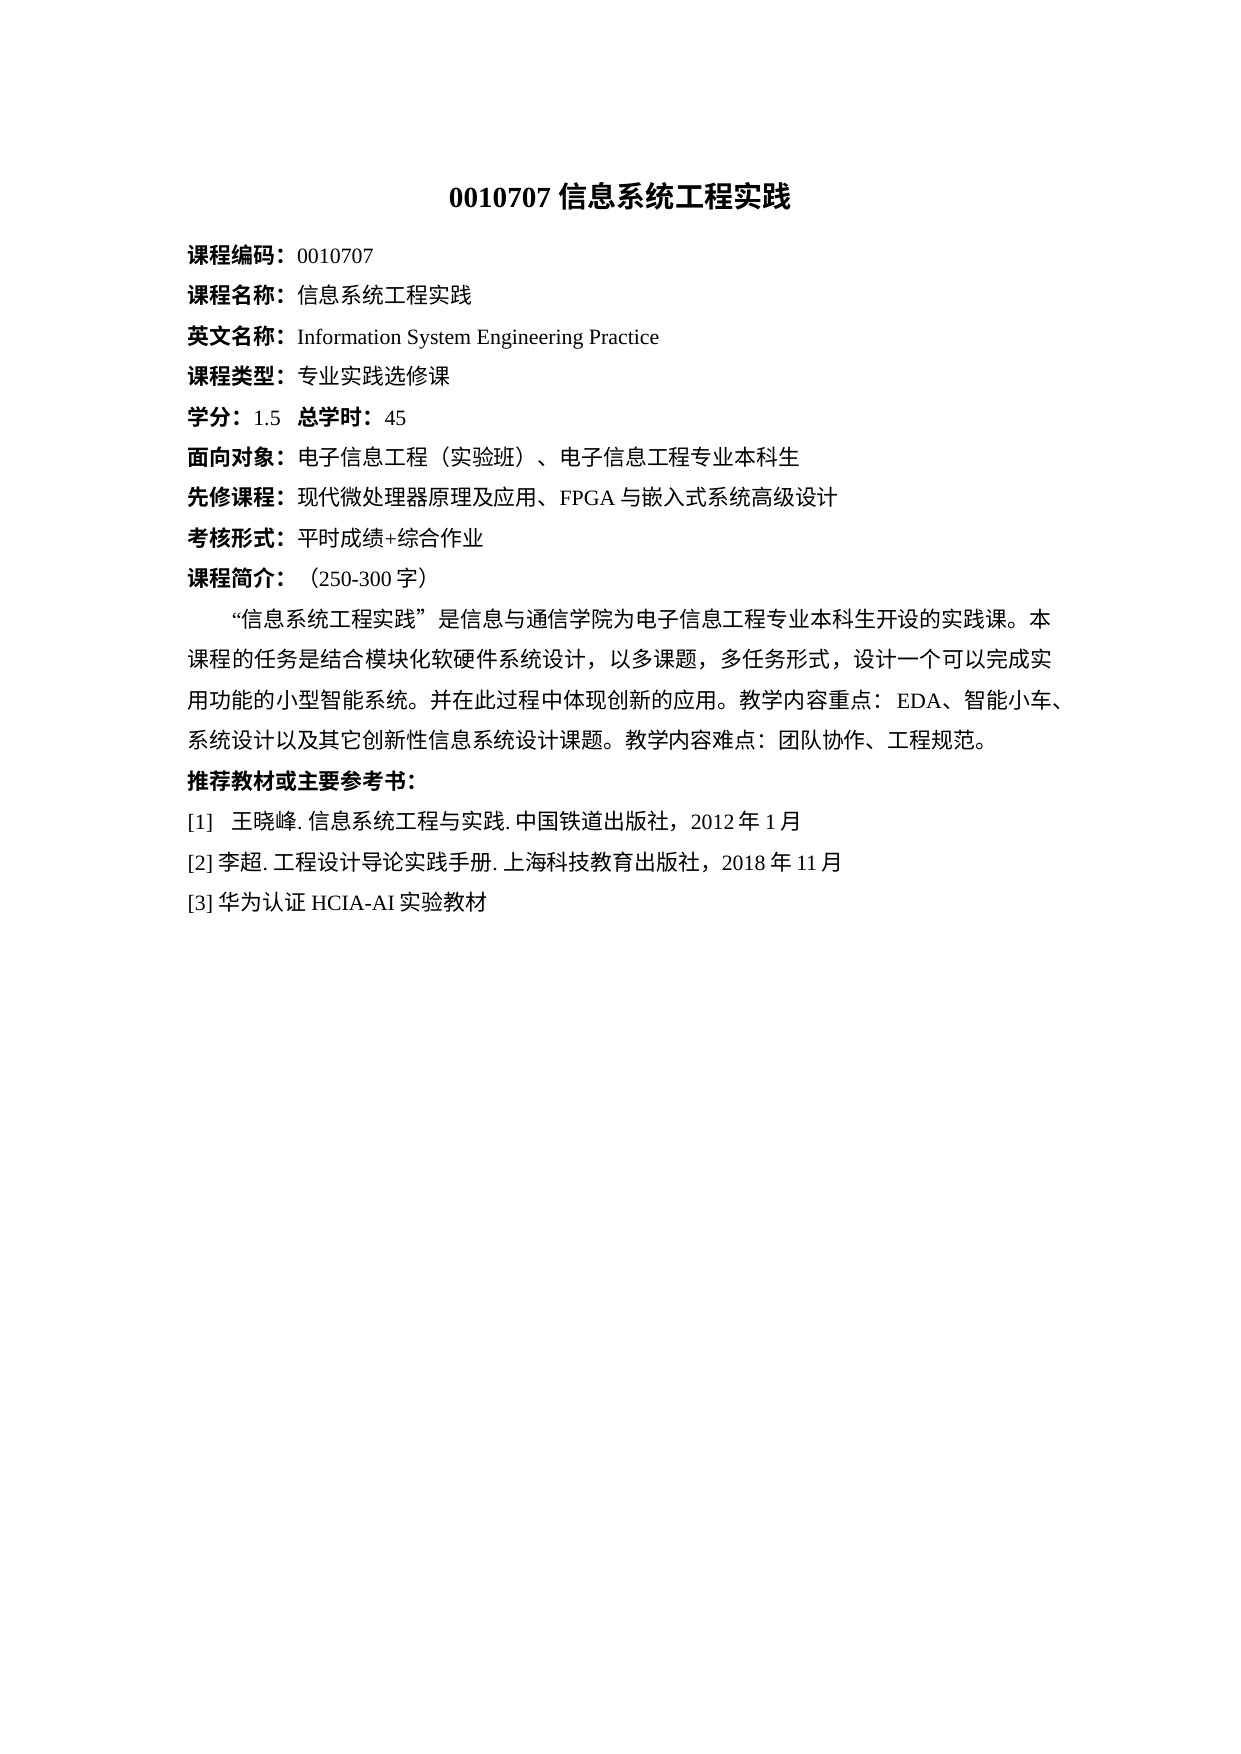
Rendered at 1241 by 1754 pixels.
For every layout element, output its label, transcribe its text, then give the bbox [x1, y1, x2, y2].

text 课程名称：信息系统工程实践 [187, 278, 1053, 310]
text 考核形式：平时成绩+综合作业 [187, 520, 1053, 553]
text 学分：1.5 总学时：45 [187, 399, 1053, 432]
title 0010707 信息系统工程实践 [187, 162, 1053, 227]
text 推荐教材或主要参考书： [187, 763, 1053, 796]
text 面向对象：电子信息工程（实验班）、电子信息工程专业本科生 [187, 439, 1053, 472]
text 课程编码：0010707 [187, 237, 1053, 270]
text 课程简介：（250-300字） [187, 561, 1053, 593]
text [1] 王晓峰. 信息系统工程与实践. 中国铁道出版社，2012年1月 [187, 804, 1053, 836]
text “信息系统工程实践”是信息与通信学院为电子信息工程专业本科生开设的实践课。本课程的任务是结合模块化软硬件系统设计，以多课题，多任务形式，设计一个可以完成实用功能的小型智能系统。并在此过程中体现创新的应用。教学内容重点：EDA、智能小车、系统设计以及其它创新性信息系统设计课题。教学内容难点：团队协作、工程规范。 [187, 601, 1053, 756]
text [2] 李超. 工程设计导论实践手册. 上海科技教育出版社，2018年11月 [187, 844, 1053, 877]
text 课程类型：专业实践选修课 [187, 359, 1053, 391]
text 先修课程：现代微处理器原理及应用、FPGA与嵌入式系统高级设计 [187, 480, 1053, 512]
text [3] 华为认证 HCIA-AI实验教材 [187, 885, 1053, 917]
text 英文名称：Information System Engineering Practice [187, 318, 1053, 351]
